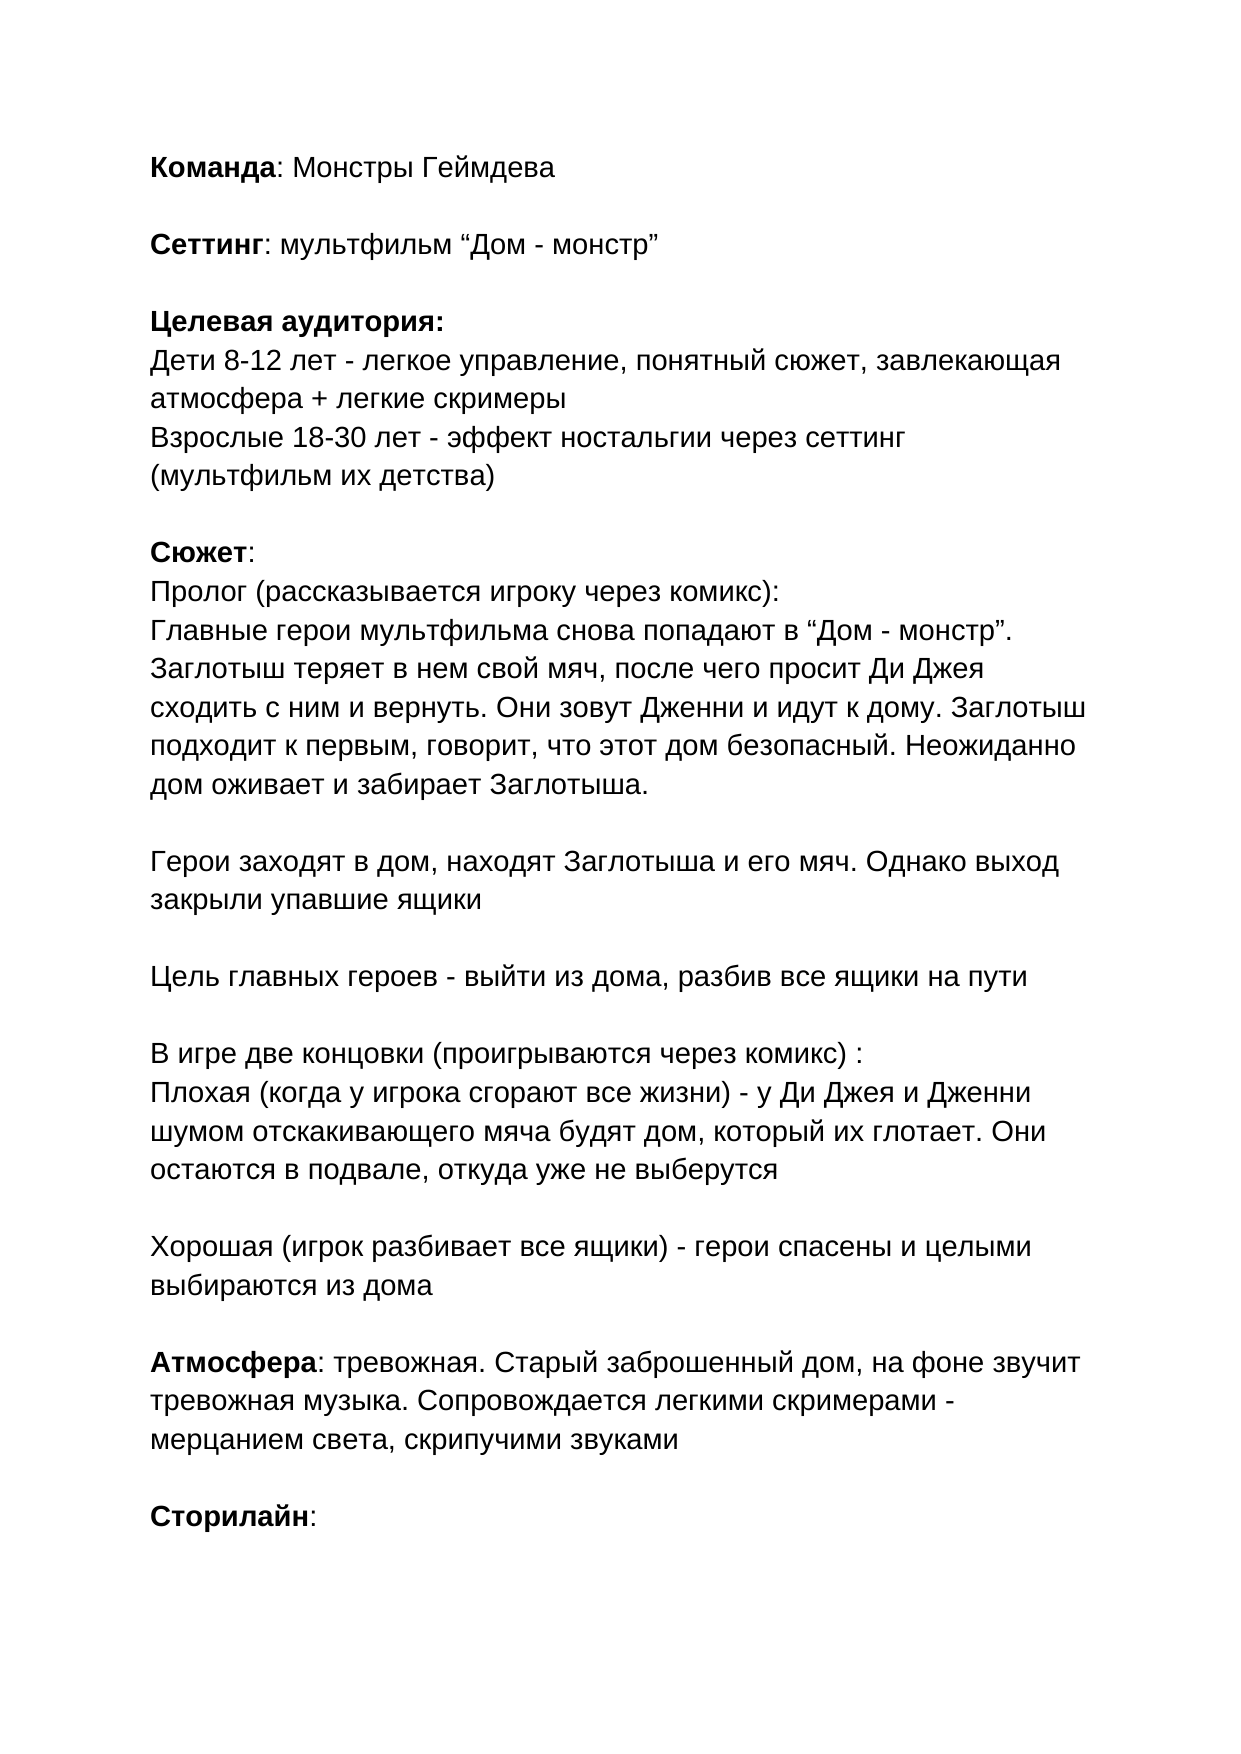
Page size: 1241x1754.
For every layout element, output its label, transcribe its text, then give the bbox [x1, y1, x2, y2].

text Цель главных героев - выйти из дома, разбив все ящики на пути [150, 959, 1090, 993]
text Главные герои мультфильма снова попадают в “Дом - монстр”. Заглотыш теряет в нем свой мяч, после чего просит Ди Джея сходить с ним и вернуть. Они зовут Дженни и идут к дому. Заглотыш подходит к первым, говорит, что этот дом безопасный. Неожиданно дом оживает и забирает Заглотыша. [150, 612, 1090, 800]
text Сторилайн: [150, 1499, 1090, 1532]
text Плохая (когда у игрока сгорают все жизни) - у Ди Джея и Дженни шумом отскакивающего мяча будят дом, который их глотает. Они остаются в подвале, откуда уже не выберутся [150, 1075, 1090, 1186]
text Сеттинг: мультфильм “Дом - монстр” [150, 227, 1090, 261]
text В игре две концовки (проигрываются через комикс) : [150, 1036, 1090, 1070]
text Хорошая (игрок разбивает все ящики) - герои спасены и целыми выбираются из дома [150, 1229, 1090, 1301]
text Пролог (рассказывается игроку через комикс): [150, 574, 1090, 607]
text Взрослые 18-30 лет - эффект ностальгии через сеттинг (мультфильм их детства) [150, 420, 1090, 492]
text Дети 8-12 лет - легкое управление, понятный сюжет, завлекающая атмосфера + легкие скримеры [150, 343, 1090, 415]
text Команда: Монстры Геймдева [150, 150, 1090, 183]
text Атмосфера: тревожная. Старый заброшенный дом, на фоне звучит тревожная музыка. Сопровождается легкими скримерами - мерцанием света, скрипучими звуками [150, 1345, 1090, 1455]
text Сюжет: [150, 535, 1090, 569]
text Герои заходят в дом, находят Заглотыша и его мяч. Однако выход закрыли упавшие ящики [150, 844, 1090, 916]
text Целевая аудитория: [150, 304, 1090, 338]
